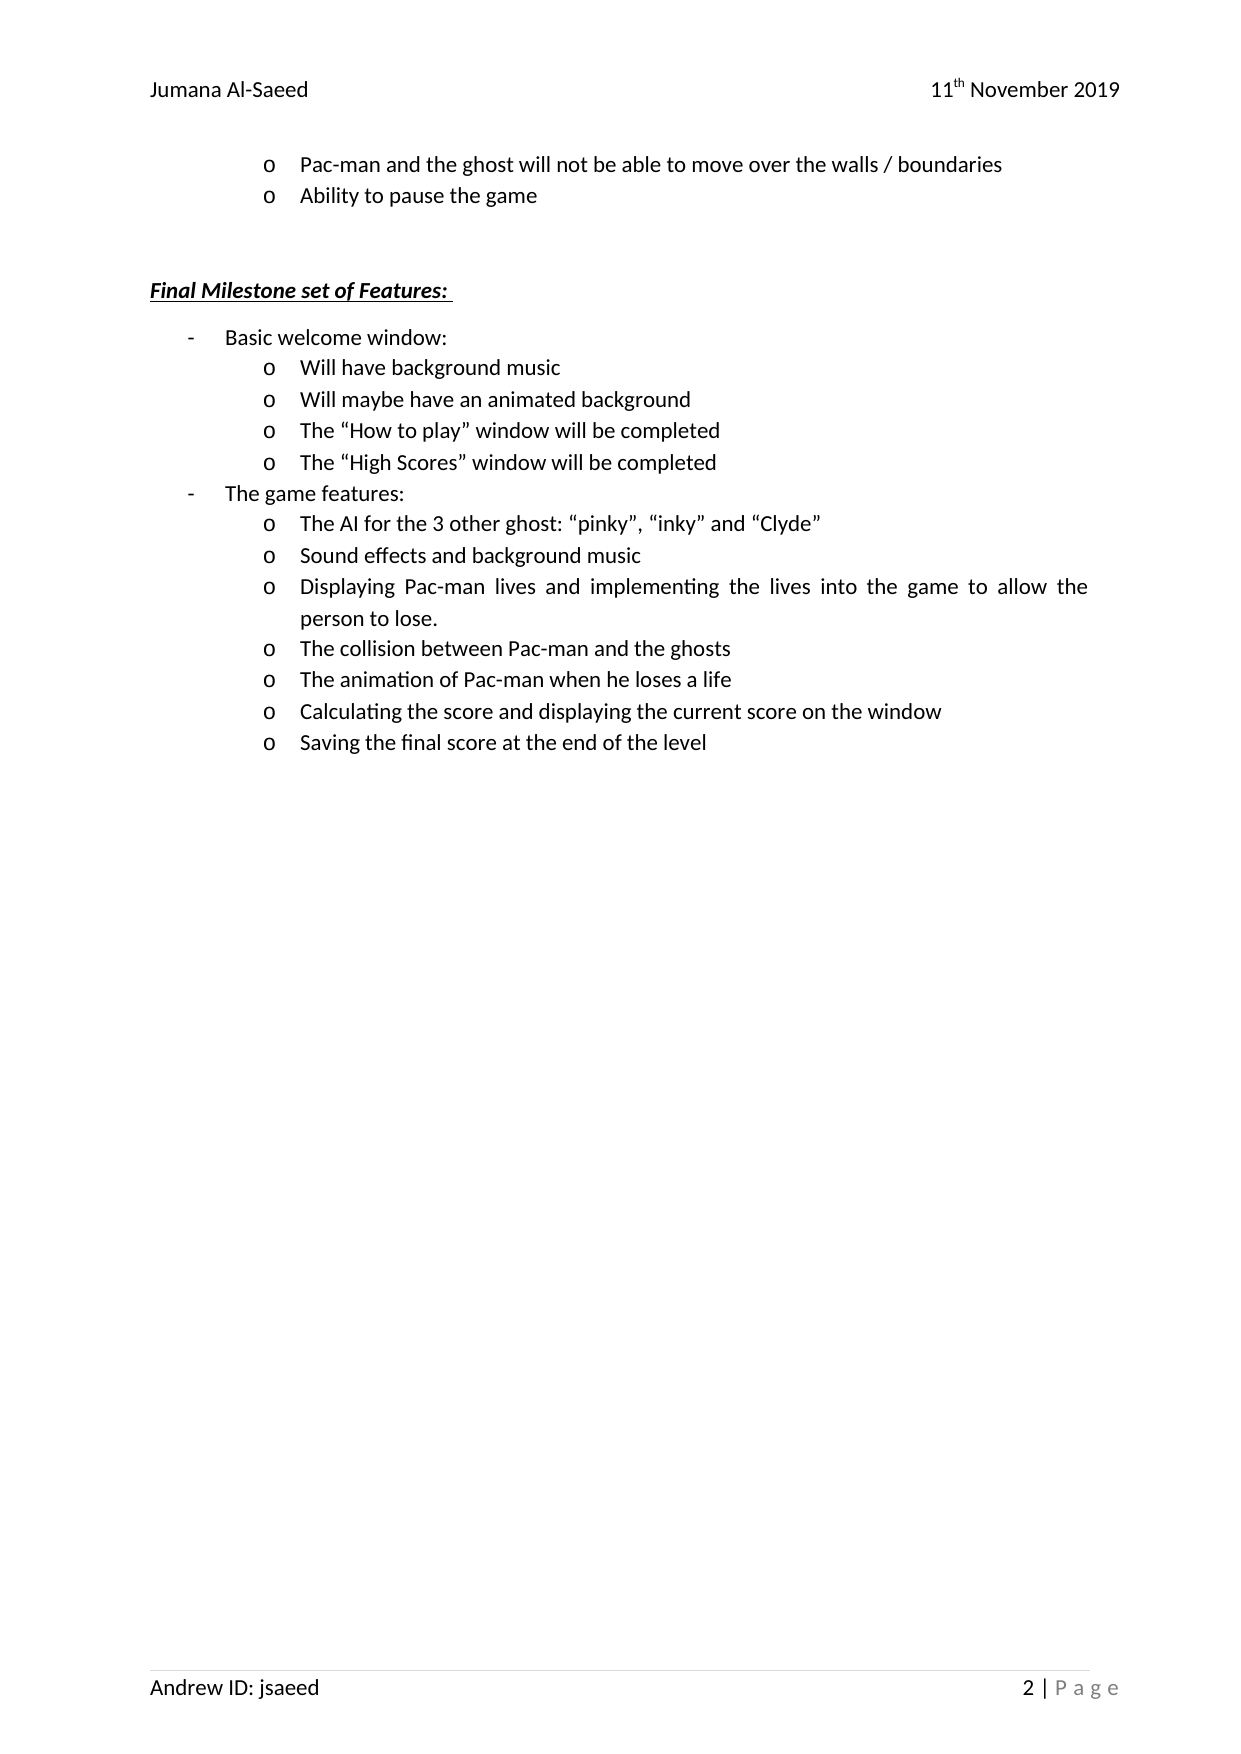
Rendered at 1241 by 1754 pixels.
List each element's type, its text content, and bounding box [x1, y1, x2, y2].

list The “How to play” window will be completed [262, 416, 1090, 446]
list The game features: [187, 479, 1090, 507]
list Ability to pause the game [262, 181, 1090, 211]
list The “High Scores” window will be completed [262, 448, 1090, 477]
list Calculating the score and displaying the current score on the window [262, 697, 1090, 726]
text Final Milestone set of Features: [150, 276, 1090, 304]
list The animation of Pac-man when he loses a life [262, 666, 1090, 695]
list Will have background music [262, 353, 1090, 383]
list The AI for the 3 other ghost: “pinky”, “inky” and “Clyde” [262, 509, 1090, 539]
list The collision between Pac-man and the ghosts [262, 634, 1090, 663]
list Sound effects and background music [262, 541, 1090, 570]
list Will maybe have an animated background [262, 385, 1090, 414]
list Saving the final score at the end of the level [262, 728, 1090, 758]
list Basic welcome window: [187, 323, 1090, 351]
list Pac-man and the ghost will not be able to move over the walls / boundaries [262, 150, 1090, 179]
list Displaying Pac-man lives and implementing the lives into the game to allow the person to lose. [262, 572, 1090, 632]
